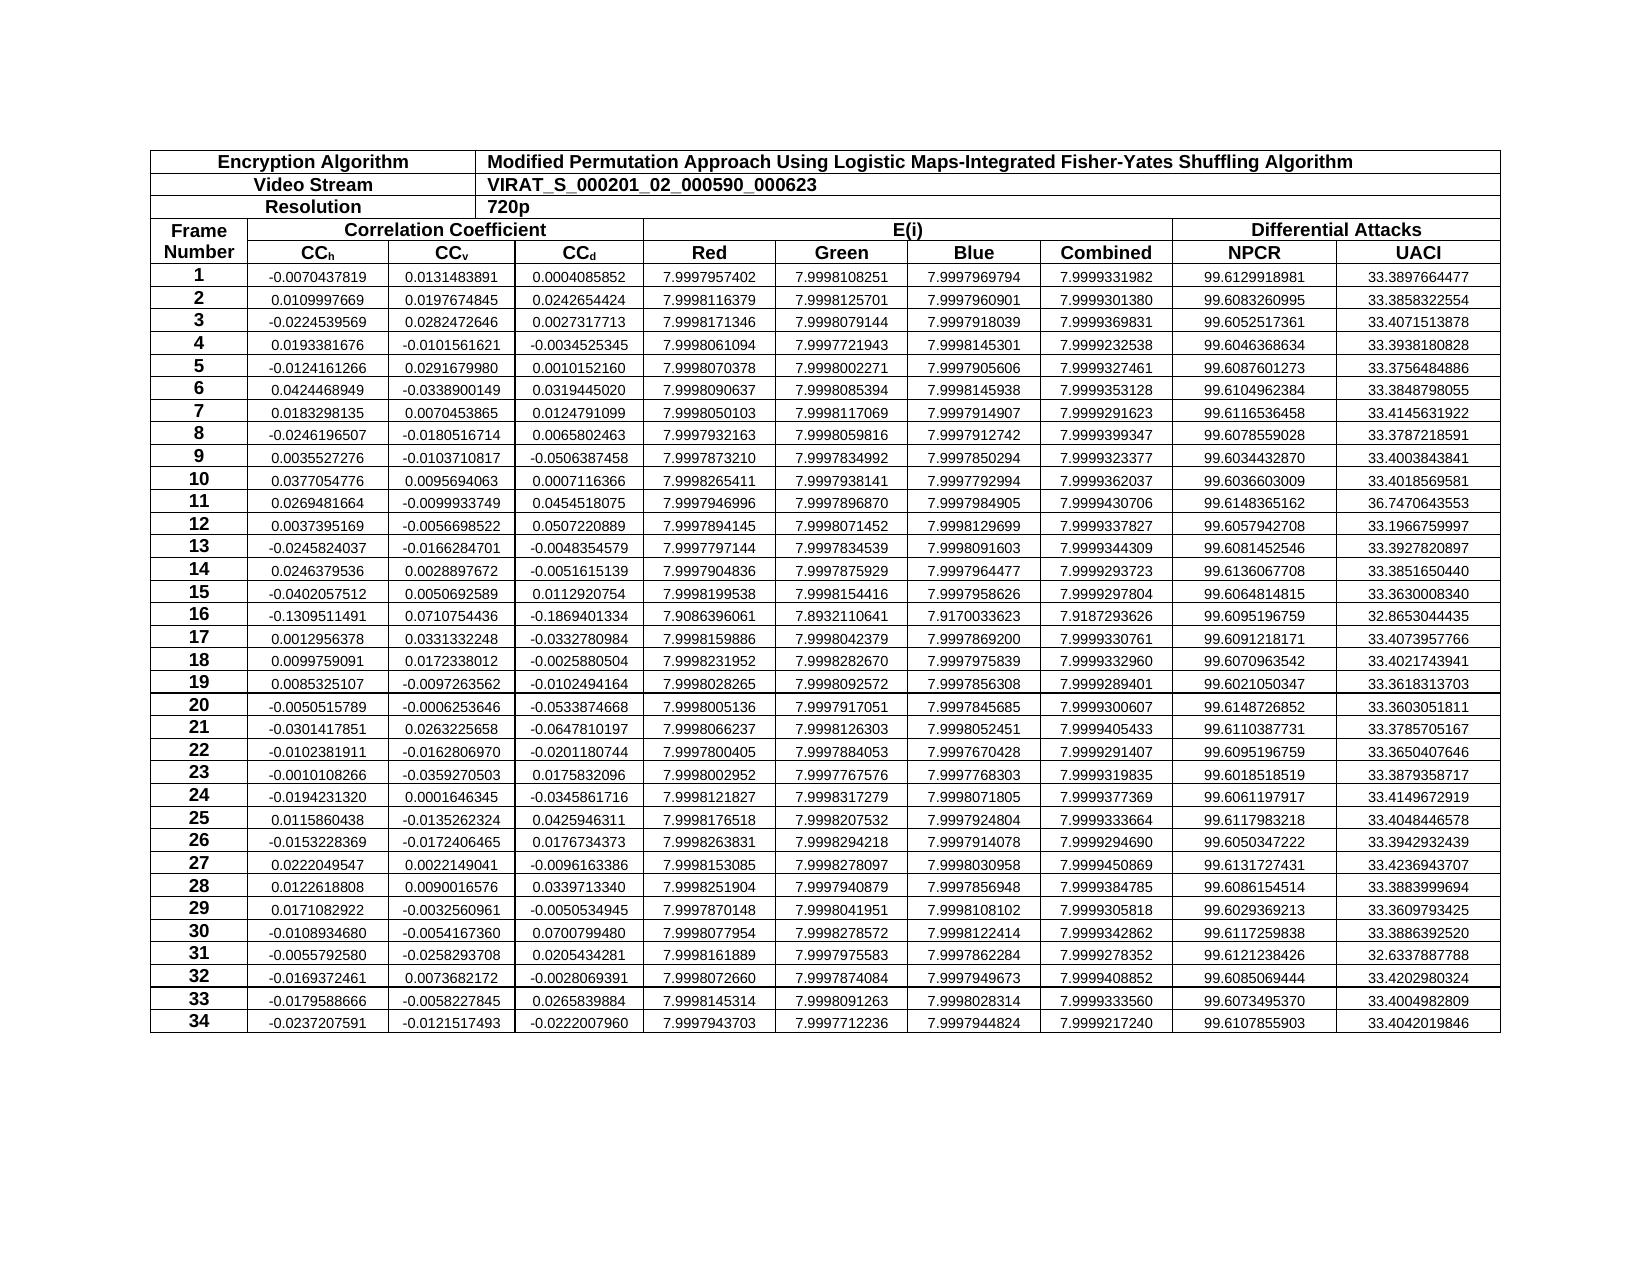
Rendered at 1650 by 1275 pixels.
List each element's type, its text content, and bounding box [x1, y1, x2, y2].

table_cell Red [644, 241, 775, 263]
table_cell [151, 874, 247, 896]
table_cell -0.0099933749 [389, 490, 514, 512]
table_cell Frame Number [151, 219, 247, 263]
table_header Encryption Algorithm [151, 151, 475, 173]
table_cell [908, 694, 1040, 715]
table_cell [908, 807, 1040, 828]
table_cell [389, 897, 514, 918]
table_cell 33.4021743941 [1337, 648, 1500, 670]
table_cell 13 [151, 535, 247, 557]
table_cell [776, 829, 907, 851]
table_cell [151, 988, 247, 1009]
table_cell 33.3851650440 [1337, 558, 1500, 579]
table_cell 7.9997905606 [908, 355, 1040, 376]
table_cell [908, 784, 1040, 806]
table_cell 18 [151, 648, 247, 670]
table_cell 7.9998090637 [644, 377, 775, 399]
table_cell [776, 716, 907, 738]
table_cell 0.0085325107 [248, 671, 388, 692]
table_cell 7.9998091603 [908, 535, 1040, 557]
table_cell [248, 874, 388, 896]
table_cell 7.9998125701 [776, 287, 907, 308]
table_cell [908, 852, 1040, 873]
table_cell 99.6070963542 [1173, 648, 1336, 670]
table_cell 7.9999430706 [1041, 490, 1172, 512]
table_cell 7.9998282670 [776, 648, 907, 670]
table_cell 99.6036603009 [1173, 467, 1336, 489]
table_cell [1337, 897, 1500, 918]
table_cell 0.0377054776 [248, 467, 388, 489]
table_cell 0.0112920754 [516, 581, 643, 602]
table_cell 7.9999331982 [1041, 264, 1172, 286]
table_cell 7.9997797144 [644, 535, 775, 557]
table_cell 33.4145631922 [1337, 400, 1500, 421]
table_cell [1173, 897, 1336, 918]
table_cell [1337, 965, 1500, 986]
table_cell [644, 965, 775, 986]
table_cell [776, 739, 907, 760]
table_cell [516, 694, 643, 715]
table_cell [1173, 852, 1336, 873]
table_header Modified Permutation Approach Using Logistic Maps-Integrated Fisher-Yates Shuffling Algorithm [476, 151, 1500, 173]
table_cell 19 [151, 671, 247, 692]
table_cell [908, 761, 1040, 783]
table_cell 33.3938180828 [1337, 332, 1500, 353]
table_cell 11 [151, 490, 247, 512]
table_cell 33.3927820897 [1337, 535, 1500, 557]
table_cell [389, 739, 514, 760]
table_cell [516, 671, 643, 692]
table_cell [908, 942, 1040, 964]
table_cell -0.0124161266 [248, 355, 388, 376]
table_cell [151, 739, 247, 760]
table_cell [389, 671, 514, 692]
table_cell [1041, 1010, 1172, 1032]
table_cell 6 [151, 377, 247, 399]
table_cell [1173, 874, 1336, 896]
table_cell 7.9997875929 [776, 558, 907, 579]
table_cell 7.9999323377 [1041, 445, 1172, 466]
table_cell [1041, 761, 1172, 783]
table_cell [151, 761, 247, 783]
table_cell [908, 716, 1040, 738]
table_cell -0.0051615139 [516, 558, 643, 579]
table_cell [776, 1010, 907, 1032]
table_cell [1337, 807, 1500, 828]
table_cell 7.9997721943 [776, 332, 907, 353]
table_cell 7.9998145301 [908, 332, 1040, 353]
table_cell -0.0506387458 [516, 445, 643, 466]
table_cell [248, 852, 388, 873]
table_cell 7.9997869200 [908, 626, 1040, 647]
table_cell 99.6087601273 [1173, 355, 1336, 376]
table_cell 7.9998061094 [644, 332, 775, 353]
table_cell 0.0319445020 [516, 377, 643, 399]
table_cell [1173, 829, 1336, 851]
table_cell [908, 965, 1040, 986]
table_cell -0.0034525345 [516, 332, 643, 353]
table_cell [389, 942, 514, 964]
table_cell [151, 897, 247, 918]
table_cell 7.9170033623 [908, 603, 1040, 625]
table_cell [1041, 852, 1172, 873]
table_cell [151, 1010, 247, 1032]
table_cell -0.0224539569 [248, 309, 388, 331]
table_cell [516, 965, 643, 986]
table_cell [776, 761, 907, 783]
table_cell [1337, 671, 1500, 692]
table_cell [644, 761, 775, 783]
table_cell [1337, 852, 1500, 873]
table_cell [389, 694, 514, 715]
table_cell 7.9998050103 [644, 400, 775, 421]
table_cell 10 [151, 467, 247, 489]
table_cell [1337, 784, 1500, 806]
table_cell 15 [151, 581, 247, 602]
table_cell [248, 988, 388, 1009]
table_cell 4 [151, 332, 247, 353]
table_cell -0.0338900149 [389, 377, 514, 399]
table_cell Resolution [151, 196, 475, 218]
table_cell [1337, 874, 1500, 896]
table_cell -0.0056698522 [389, 513, 514, 534]
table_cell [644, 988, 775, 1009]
table_cell 7.9997918039 [908, 309, 1040, 331]
table_cell 33.4003843841 [1337, 445, 1500, 466]
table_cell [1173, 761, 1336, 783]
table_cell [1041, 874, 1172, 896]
table_cell -0.0166284701 [389, 535, 514, 557]
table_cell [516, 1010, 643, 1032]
table_cell -0.0101561621 [389, 332, 514, 353]
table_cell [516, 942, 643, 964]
table_cell 7.9999330761 [1041, 626, 1172, 647]
table_cell 0.0291679980 [389, 355, 514, 376]
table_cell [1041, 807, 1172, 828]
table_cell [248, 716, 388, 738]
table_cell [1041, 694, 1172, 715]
table_cell 7.9998145938 [908, 377, 1040, 399]
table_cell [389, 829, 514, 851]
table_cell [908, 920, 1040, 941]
table_cell 0.0131483891 [389, 264, 514, 286]
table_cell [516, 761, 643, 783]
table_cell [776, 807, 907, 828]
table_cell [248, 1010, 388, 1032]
table_cell 7.9998265411 [644, 467, 775, 489]
table_cell 7.9998070378 [644, 355, 775, 376]
table_cell 99.6104962384 [1173, 377, 1336, 399]
table_cell 0.0172338012 [389, 648, 514, 670]
table_cell 7.9997938141 [776, 467, 907, 489]
table_cell 7.9997984905 [908, 490, 1040, 512]
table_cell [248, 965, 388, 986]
table_cell Differential Attacks [1173, 219, 1500, 240]
table_cell 7.9997932163 [644, 422, 775, 444]
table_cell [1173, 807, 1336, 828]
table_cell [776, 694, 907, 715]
table_cell 0.0424468949 [248, 377, 388, 399]
table_cell 0.0065802463 [516, 422, 643, 444]
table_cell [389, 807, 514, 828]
table_cell -0.0048354579 [516, 535, 643, 557]
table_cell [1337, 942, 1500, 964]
table_cell 7.9999362037 [1041, 467, 1172, 489]
table_cell 99.6095196759 [1173, 603, 1336, 625]
table_cell 99.6091218171 [1173, 626, 1336, 647]
table_cell Correlation Coefficient [248, 219, 643, 240]
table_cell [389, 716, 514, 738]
table_cell 7.9997946996 [644, 490, 775, 512]
table_cell 0.0070453865 [389, 400, 514, 421]
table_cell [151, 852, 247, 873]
table_cell E(i) [644, 219, 1172, 240]
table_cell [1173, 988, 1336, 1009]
table_cell 7.9999353128 [1041, 377, 1172, 399]
table_cell 7.9998042379 [776, 626, 907, 647]
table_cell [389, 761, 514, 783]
table_cell 0.0027317713 [516, 309, 643, 331]
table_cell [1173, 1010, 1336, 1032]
table_cell 0.0109997669 [248, 287, 388, 308]
table_cell 33.3897664477 [1337, 264, 1500, 286]
table_cell 0.0710754436 [389, 603, 514, 625]
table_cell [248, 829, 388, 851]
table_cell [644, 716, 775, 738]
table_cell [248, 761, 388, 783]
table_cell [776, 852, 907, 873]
table_cell 16 [151, 603, 247, 625]
table_cell 7.9999291623 [1041, 400, 1172, 421]
table_cell 7.9999369831 [1041, 309, 1172, 331]
table_cell 7.9998154416 [776, 581, 907, 602]
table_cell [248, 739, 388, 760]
table_cell 0.0099759091 [248, 648, 388, 670]
table_cell 7.9999399347 [1041, 422, 1172, 444]
table_cell 7.9997957402 [644, 264, 775, 286]
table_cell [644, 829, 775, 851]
table_cell 0.0193381676 [248, 332, 388, 353]
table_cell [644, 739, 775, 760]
table_cell VIRAT_S_000201_02_000590_000623 [476, 174, 1500, 195]
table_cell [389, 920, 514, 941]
table_cell 7.9999344309 [1041, 535, 1172, 557]
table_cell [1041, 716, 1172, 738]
table_cell 99.6057942708 [1173, 513, 1336, 534]
table_cell -0.0103710817 [389, 445, 514, 466]
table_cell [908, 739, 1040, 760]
table_cell 7.9998002271 [776, 355, 907, 376]
table_cell 7.9997914907 [908, 400, 1040, 421]
table_cell 7.9997958626 [908, 581, 1040, 602]
table_cell 99.6148365162 [1173, 490, 1336, 512]
table_cell 32.8653044435 [1337, 603, 1500, 625]
table_cell -0.0246196507 [248, 422, 388, 444]
table_cell 33.3848798055 [1337, 377, 1500, 399]
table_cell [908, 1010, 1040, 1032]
table_cell 7.9998059816 [776, 422, 907, 444]
table_cell 7.9997912742 [908, 422, 1040, 444]
table_cell 0.0035527276 [248, 445, 388, 466]
table_cell 0.0282472646 [389, 309, 514, 331]
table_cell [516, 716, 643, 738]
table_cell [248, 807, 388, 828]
table_cell 7.9998079144 [776, 309, 907, 331]
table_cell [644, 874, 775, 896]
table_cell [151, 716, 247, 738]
table_cell 99.6116536458 [1173, 400, 1336, 421]
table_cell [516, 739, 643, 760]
table_cell 0.0124791099 [516, 400, 643, 421]
table_cell 7.9997834539 [776, 535, 907, 557]
table_cell 99.6083260995 [1173, 287, 1336, 308]
table_cell 7.9997894145 [644, 513, 775, 534]
table_cell 7.9999297804 [1041, 581, 1172, 602]
table_cell 1 [151, 264, 247, 286]
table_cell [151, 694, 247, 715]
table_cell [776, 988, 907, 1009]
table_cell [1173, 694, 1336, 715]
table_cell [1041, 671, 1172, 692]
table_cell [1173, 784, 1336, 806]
table_cell 99.6046368634 [1173, 332, 1336, 353]
table_cell 7.9999232538 [1041, 332, 1172, 353]
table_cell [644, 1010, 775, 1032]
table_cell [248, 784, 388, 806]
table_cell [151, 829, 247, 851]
table_cell -0.0180516714 [389, 422, 514, 444]
table_cell 7.9998171346 [644, 309, 775, 331]
table_cell 99.6034432870 [1173, 445, 1336, 466]
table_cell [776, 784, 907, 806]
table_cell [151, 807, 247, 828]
table_cell 0.0242654424 [516, 287, 643, 308]
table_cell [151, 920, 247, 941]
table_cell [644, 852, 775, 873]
table_cell 14 [151, 558, 247, 579]
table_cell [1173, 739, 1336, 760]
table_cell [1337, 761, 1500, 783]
table_cell 0.0050692589 [389, 581, 514, 602]
table_cell -0.0332780984 [516, 626, 643, 647]
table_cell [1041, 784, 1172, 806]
table_cell 0.0004085852 [516, 264, 643, 286]
table_cell CCd [516, 241, 643, 263]
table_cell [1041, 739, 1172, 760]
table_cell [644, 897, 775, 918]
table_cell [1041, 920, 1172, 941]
table_cell 17 [151, 626, 247, 647]
table_cell 7.9997873210 [644, 445, 775, 466]
table_cell 9 [151, 445, 247, 466]
table_cell 0.0331332248 [389, 626, 514, 647]
table_cell 12 [151, 513, 247, 534]
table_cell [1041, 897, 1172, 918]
table_cell 7.9999332960 [1041, 648, 1172, 670]
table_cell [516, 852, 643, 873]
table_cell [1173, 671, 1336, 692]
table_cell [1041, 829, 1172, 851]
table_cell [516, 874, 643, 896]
table_cell 7.9999337827 [1041, 513, 1172, 534]
table_cell -0.1869401334 [516, 603, 643, 625]
table_cell 0.0010152160 [516, 355, 643, 376]
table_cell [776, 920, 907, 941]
table_cell 7.9997850294 [908, 445, 1040, 466]
table_cell 7.9997834992 [776, 445, 907, 466]
table_cell -0.0245824037 [248, 535, 388, 557]
table_cell 7.9998108251 [776, 264, 907, 286]
table_cell 0.0246379536 [248, 558, 388, 579]
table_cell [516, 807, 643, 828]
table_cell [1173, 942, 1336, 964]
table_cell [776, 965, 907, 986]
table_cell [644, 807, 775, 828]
table_cell 7.9997792994 [908, 467, 1040, 489]
table_cell -0.1309511491 [248, 603, 388, 625]
table_cell 7.9999327461 [1041, 355, 1172, 376]
table_cell 0.0028897672 [389, 558, 514, 579]
table_cell 7.9086396061 [644, 603, 775, 625]
table_cell 7.8932110641 [776, 603, 907, 625]
table_cell 7.9997896870 [776, 490, 907, 512]
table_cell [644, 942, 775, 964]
table_cell 33.4018569581 [1337, 467, 1500, 489]
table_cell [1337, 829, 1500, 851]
table_cell 99.6064814815 [1173, 581, 1336, 602]
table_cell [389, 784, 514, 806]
table_cell -0.0402057512 [248, 581, 388, 602]
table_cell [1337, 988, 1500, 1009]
table_cell 33.3787218591 [1337, 422, 1500, 444]
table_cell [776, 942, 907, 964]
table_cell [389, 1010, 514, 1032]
table_cell 99.6078559028 [1173, 422, 1336, 444]
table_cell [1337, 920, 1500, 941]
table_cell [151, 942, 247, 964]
table_cell Green [776, 241, 907, 263]
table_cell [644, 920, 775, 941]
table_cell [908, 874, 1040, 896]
table_cell UACI [1337, 241, 1500, 263]
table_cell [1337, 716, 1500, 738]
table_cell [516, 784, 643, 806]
table_cell 33.4073957766 [1337, 626, 1500, 647]
table_cell 7.9997904836 [644, 558, 775, 579]
table_cell 0.0197674845 [389, 287, 514, 308]
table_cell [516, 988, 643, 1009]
table_cell 99.6052517361 [1173, 309, 1336, 331]
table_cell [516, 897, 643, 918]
table_cell Combined [1041, 241, 1172, 263]
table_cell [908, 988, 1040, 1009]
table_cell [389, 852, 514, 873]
table_cell CCv [389, 241, 514, 263]
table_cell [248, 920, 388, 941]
table_cell 0.0007116366 [516, 467, 643, 489]
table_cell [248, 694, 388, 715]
table_cell 33.3858322554 [1337, 287, 1500, 308]
table_cell 8 [151, 422, 247, 444]
table_cell 0.0454518075 [516, 490, 643, 512]
table_cell 0.0269481664 [248, 490, 388, 512]
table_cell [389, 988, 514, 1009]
table_cell 99.6136067708 [1173, 558, 1336, 579]
table_cell 0.0507220889 [516, 513, 643, 534]
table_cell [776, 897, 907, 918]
table_cell 7.9998129699 [908, 513, 1040, 534]
table_cell 0.0037395169 [248, 513, 388, 534]
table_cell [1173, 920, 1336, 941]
table_cell 7.9997964477 [908, 558, 1040, 579]
table_cell 7.9998116379 [644, 287, 775, 308]
table_cell 7.9998199538 [644, 581, 775, 602]
table_cell 7.9998159886 [644, 626, 775, 647]
table_cell CCh [248, 241, 388, 263]
table_cell 0.0095694063 [389, 467, 514, 489]
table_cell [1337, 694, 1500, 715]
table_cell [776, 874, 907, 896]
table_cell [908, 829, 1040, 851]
table_cell -0.0070437819 [248, 264, 388, 286]
table_cell 5 [151, 355, 247, 376]
table_cell 7.9997960901 [908, 287, 1040, 308]
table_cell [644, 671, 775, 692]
table_cell 33.4071513878 [1337, 309, 1500, 331]
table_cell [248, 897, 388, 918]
table_cell -0.0025880504 [516, 648, 643, 670]
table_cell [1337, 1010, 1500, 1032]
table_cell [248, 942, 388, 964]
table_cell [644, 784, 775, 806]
table_cell 7 [151, 400, 247, 421]
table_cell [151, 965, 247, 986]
table_cell Video Stream [151, 174, 475, 195]
table_cell 7.9999301380 [1041, 287, 1172, 308]
table_cell 99.6129918981 [1173, 264, 1336, 286]
table_cell Blue [908, 241, 1040, 263]
table_cell 0.0012956378 [248, 626, 388, 647]
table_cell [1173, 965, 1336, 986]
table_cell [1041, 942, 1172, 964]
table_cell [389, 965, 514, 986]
table_cell 36.7470643553 [1337, 490, 1500, 512]
table_cell 3 [151, 309, 247, 331]
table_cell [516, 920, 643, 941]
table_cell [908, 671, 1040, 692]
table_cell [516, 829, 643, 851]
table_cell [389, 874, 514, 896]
table_cell 7.9998085394 [776, 377, 907, 399]
table_cell 7.9997969794 [908, 264, 1040, 286]
table_cell 7.9998231952 [644, 648, 775, 670]
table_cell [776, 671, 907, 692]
table_cell 33.1966759997 [1337, 513, 1500, 534]
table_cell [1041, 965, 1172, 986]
table_cell NPCR [1173, 241, 1336, 263]
table_cell 7.9999293723 [1041, 558, 1172, 579]
table_cell 33.3630008340 [1337, 581, 1500, 602]
table_cell 99.6081452546 [1173, 535, 1336, 557]
table_cell 7.9187293626 [1041, 603, 1172, 625]
table_cell 7.9997975839 [908, 648, 1040, 670]
table_cell 7.9998117069 [776, 400, 907, 421]
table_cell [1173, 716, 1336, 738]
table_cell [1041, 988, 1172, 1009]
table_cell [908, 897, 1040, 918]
table_cell 2 [151, 287, 247, 308]
table_cell 7.9998071452 [776, 513, 907, 534]
table_cell 720p [476, 196, 1500, 218]
table_cell 33.3756484886 [1337, 355, 1500, 376]
table_cell 0.0183298135 [248, 400, 388, 421]
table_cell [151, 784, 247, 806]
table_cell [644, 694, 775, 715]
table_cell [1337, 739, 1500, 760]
